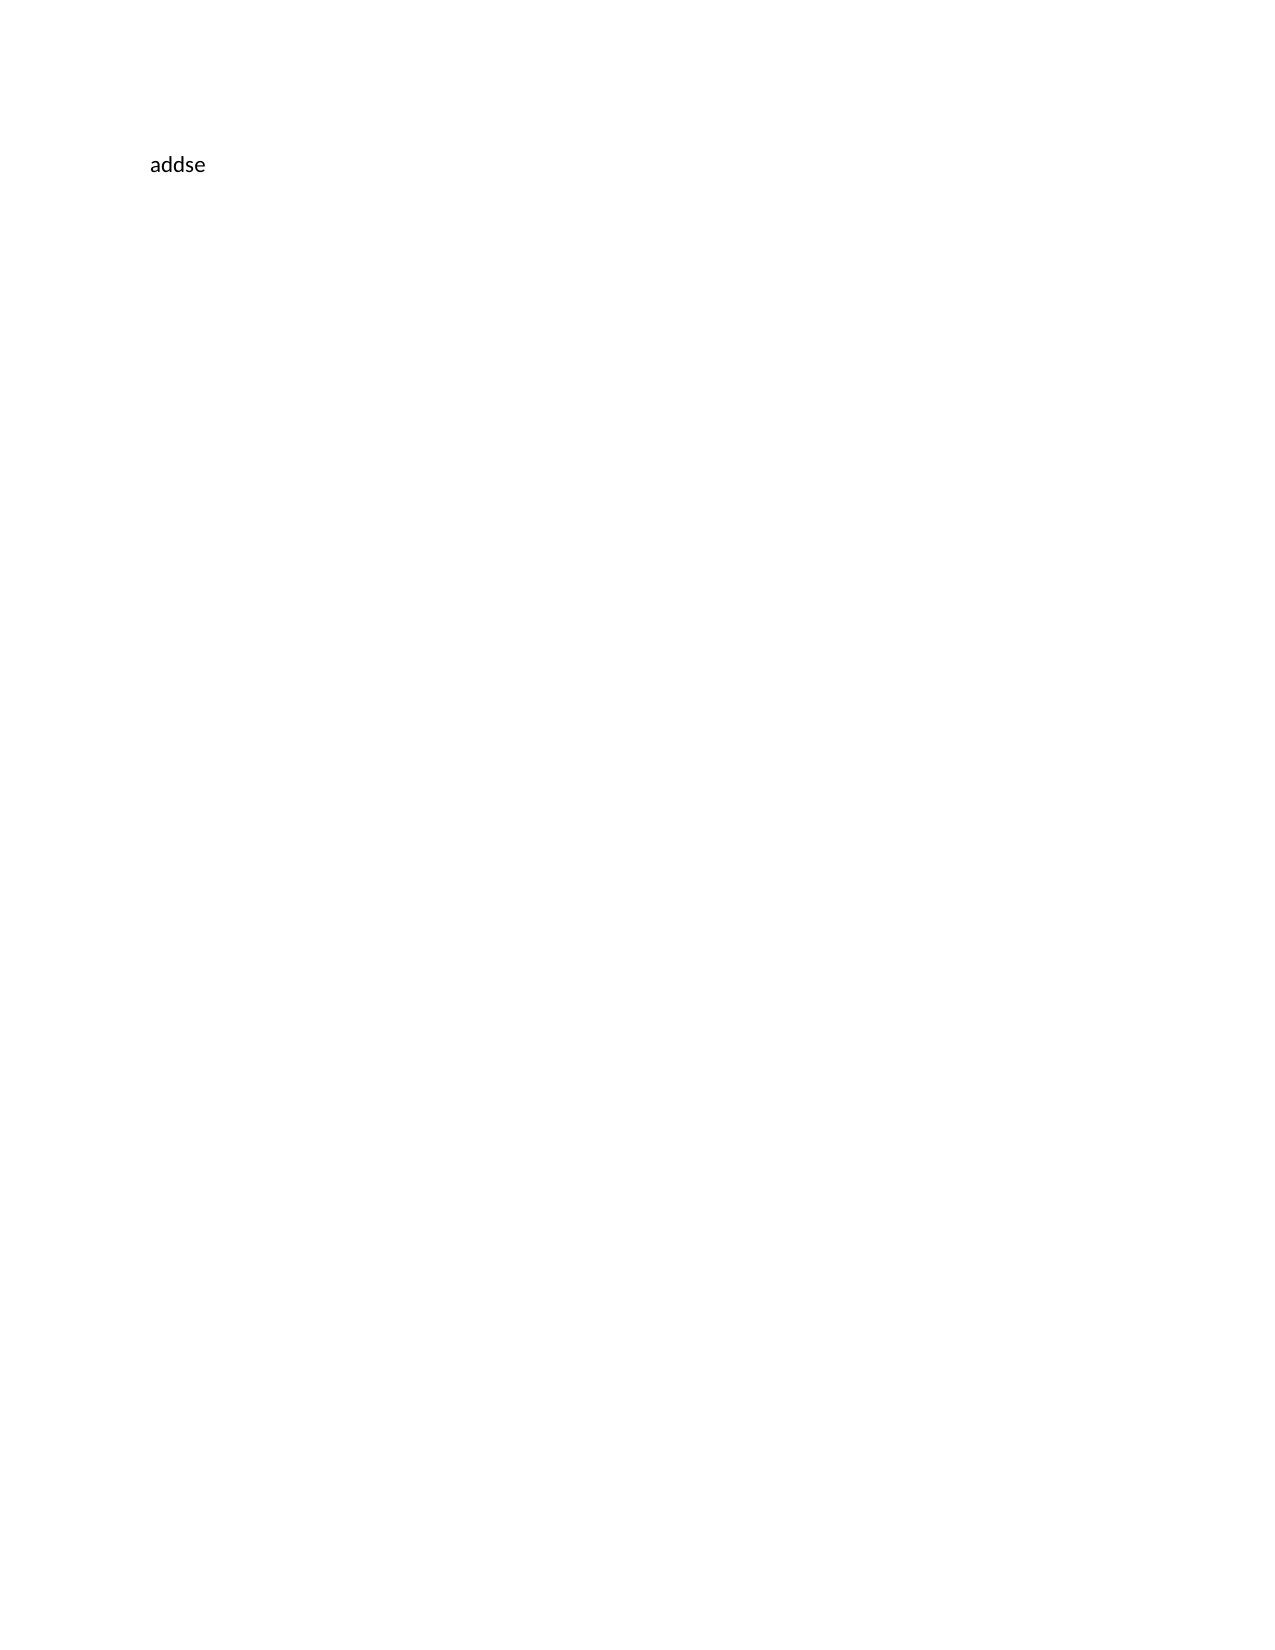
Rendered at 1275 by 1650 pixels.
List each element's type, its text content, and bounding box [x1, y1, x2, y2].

text addse [150, 150, 1125, 178]
